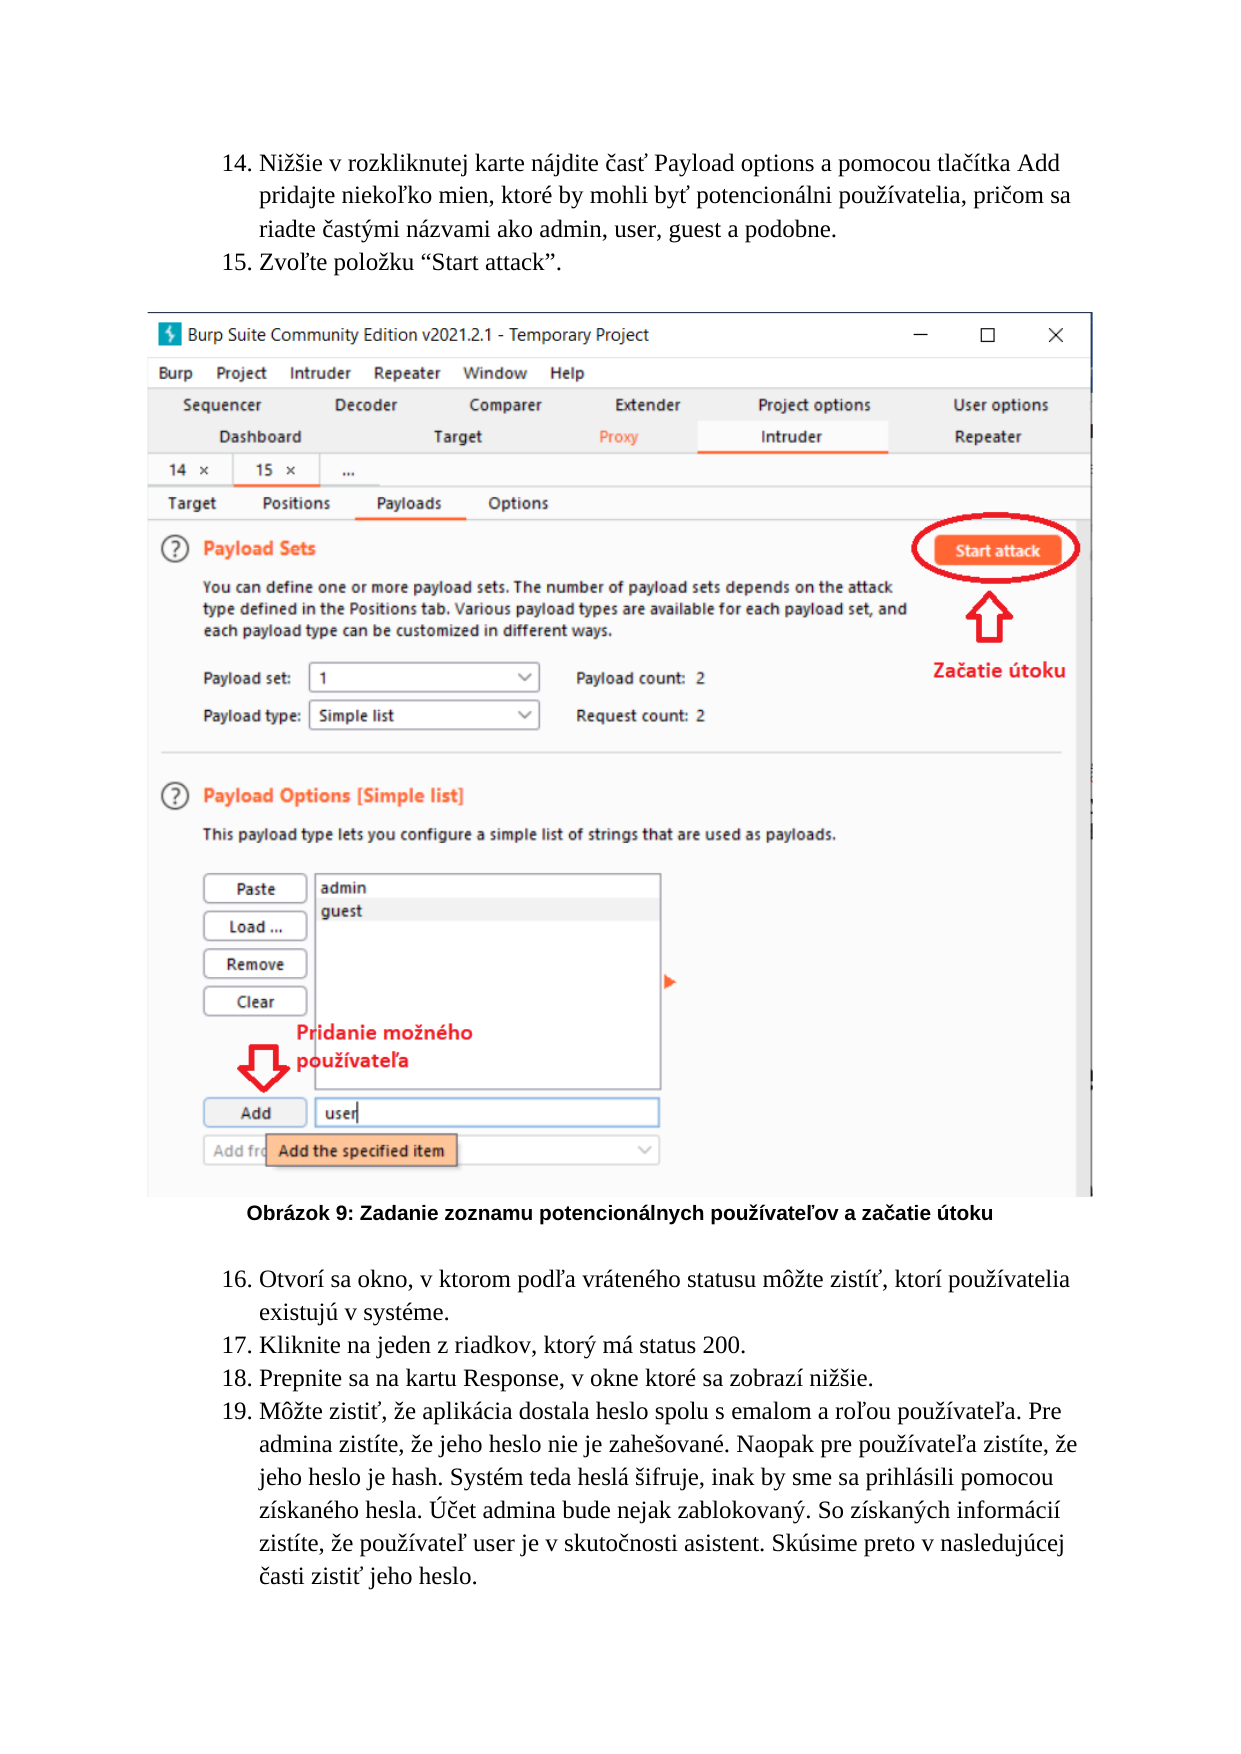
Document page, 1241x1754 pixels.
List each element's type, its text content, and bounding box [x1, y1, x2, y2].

list Kliknite na jeden z riadkov, ktorý má status 200. [221, 1330, 1093, 1359]
list Prepnite sa na kartu Response, v okne ktoré sa zobrazí nižšie. [221, 1363, 1093, 1392]
list Môžte zistiť, že aplikácia dostala heslo spolu s emalom a roľou používateľa. Pre admina zistíte, že jeho heslo nie je zahešované. Naopak pre používateľa zistíte, že jeho heslo je hash. Systém teda heslá šifruje, inak by sme sa prihlásili pomocou získaného hesla. Účet admina bude nejak zablokovaný. So získaných informácií zistíte, že používateľ user je v skutočnosti asistent. Skúsime preto v nasledujúcej časti zistiť jeho heslo. [221, 1396, 1093, 1590]
list Nižšie v rozkliknutej karte nájdite časť Payload options a pomocou tlačítka Add pridajte niekoľko mien, ktoré by mohli byť potencionálni používatelia, pričom sa riadte častými názvami ako admin, user, guest a podobne. [221, 148, 1093, 242]
list Otvorí sa okno, v ktorom podľa vráteného statusu môžte zistíť, ktorí používatelia existujú v systéme. [221, 1264, 1093, 1326]
picture [147, 312, 1093, 1197]
list Zvoľte položku “Start attack”. [221, 247, 1093, 275]
text Obrázok 9: Zadanie zoznamu potencionálnych používateľov a začatie útoku [148, 1200, 1093, 1224]
